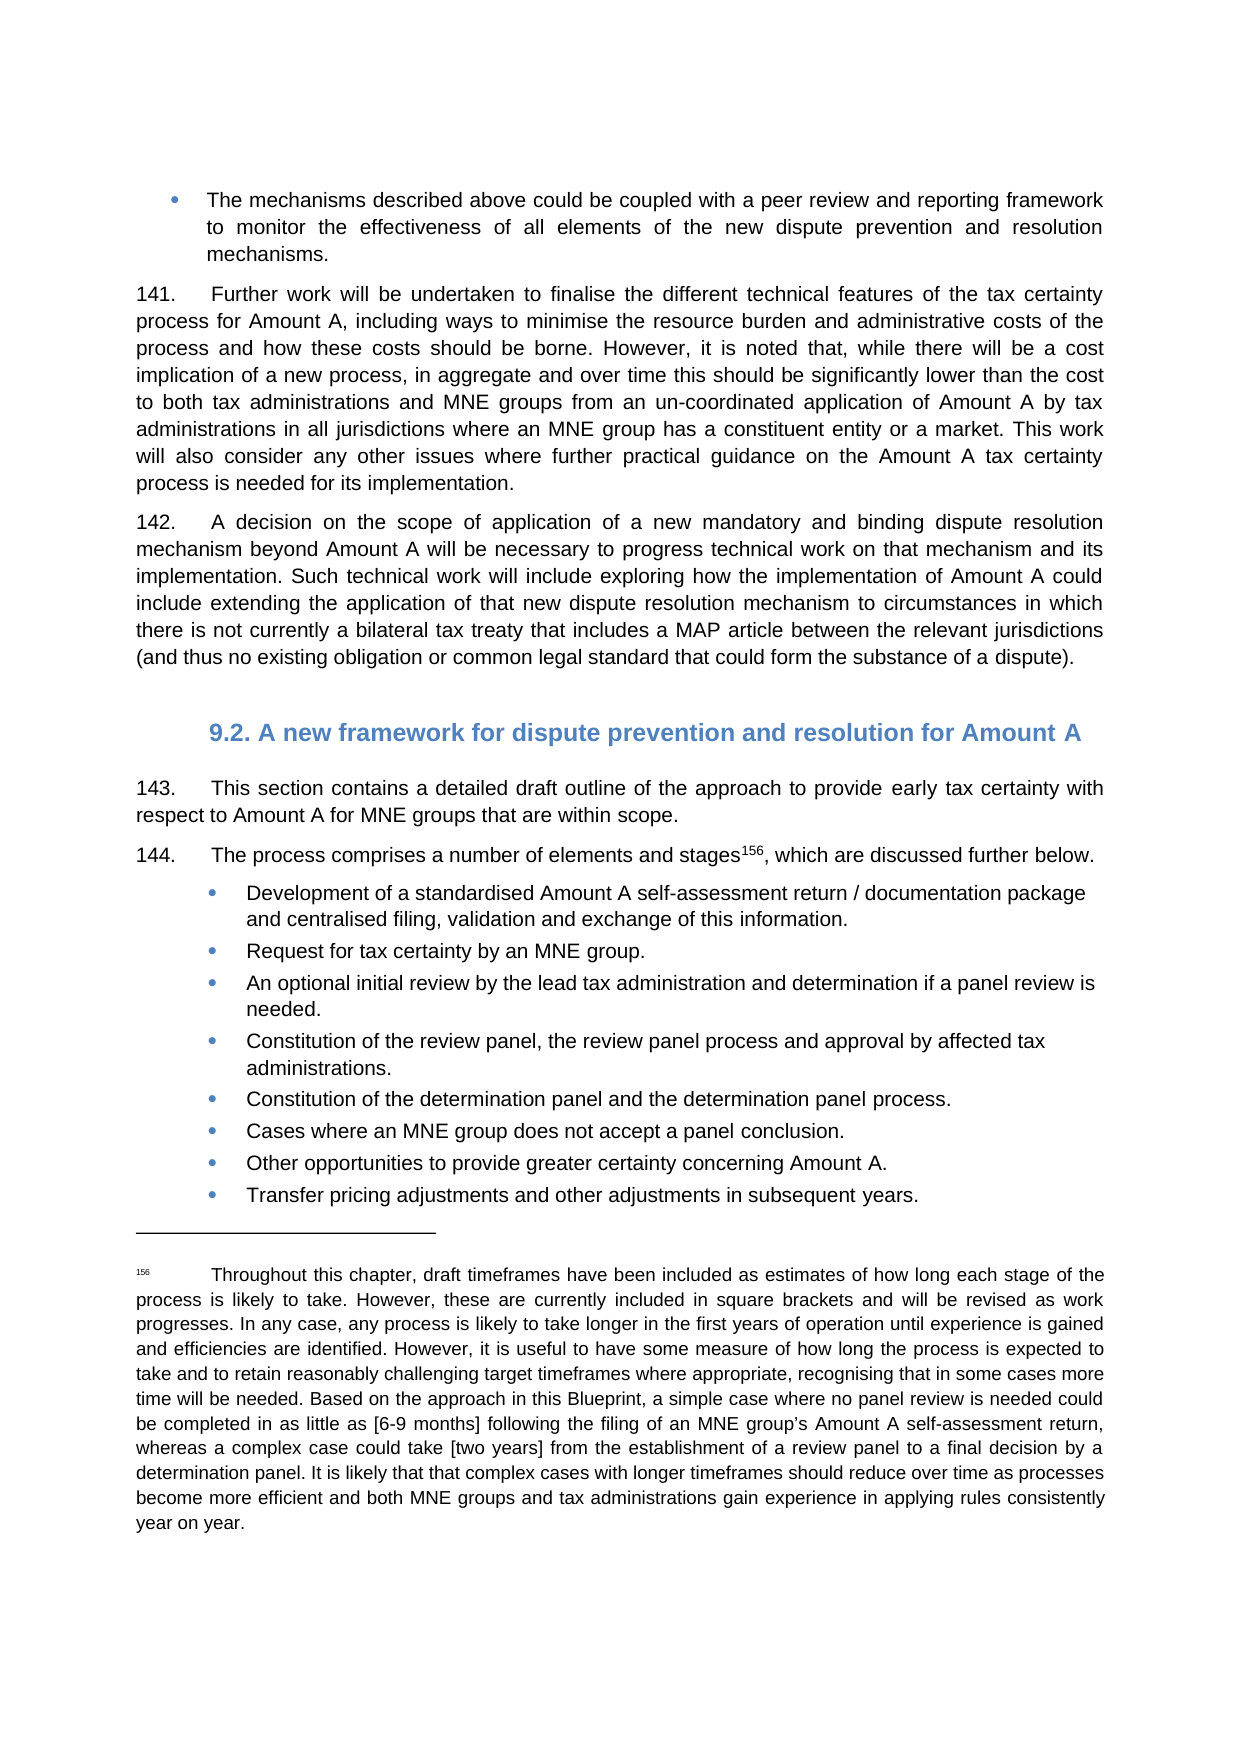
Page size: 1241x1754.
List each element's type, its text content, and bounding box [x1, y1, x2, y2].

list Constitution of the review panel, the review panel process and approval by affected tax administrations. [209, 1029, 1104, 1079]
list The process comprises a number of elements and stages156, which are discussed further below. [136, 843, 1155, 867]
list Other opportunities to provide greater certainty concerning Amount A. [209, 1151, 1155, 1175]
list An optional initial review by the lead tax administration and determination if a panel review is needed. [209, 971, 1104, 1021]
list Cases where an MNE group does not accept a panel conclusion. [209, 1119, 1155, 1143]
list Further work will be undertaken to finalise the different technical features of the tax certainty process for Amount A, including ways to minimise the resource burden and administrative costs of the process and how these costs should be borne. However, it is noted that, while there will be a cost implication of a new process, in aggregate and over time this should be significantly lower than the cost to both tax administrations and MNE groups from an un-coordinated application of Amount A by tax administrations in all jurisdictions where an MNE group has a constituent entity or a market. This work will also consider any other issues where further practical guidance on the Amount A tax certainty process is needed for its implementation. [136, 282, 1105, 494]
list Transfer pricing adjustments and other adjustments in subsequent years. [209, 1183, 1155, 1207]
list Constitution of the determination panel and the determination panel process. [209, 1087, 1155, 1111]
list The mechanisms described above could be coupled with a peer review and reporting framework to monitor the effectiveness of all elements of the new dispute prevention and resolution mechanisms. [171, 188, 1104, 265]
list Request for tax certainty by an MNE group. [209, 939, 1155, 963]
list Development of a standardised Amount A self-assessment return / documentation package and centralised filing, validation and exchange of this information. [209, 880, 1105, 931]
subtitle A new framework for dispute prevention and resolution for Amount A [136, 718, 1155, 747]
list This section contains a detailed draft outline of the approach to provide early tax certainty with respect to Amount A for MNE groups that are within scope. [136, 776, 1104, 827]
list Throughout this chapter, draft timeframes have been included as estimates of how long each stage of the process is likely to take. However, these are currently included in square brackets and will be revised as work progresses. In any case, any process is likely to take longer in the first years of operation until experience is gained and efficiencies are identified. However, it is useful to have some measure of how long the process is expected to take and to retain reasonably challenging target timeframes where appropriate, recognising that in some cases more time will be needed. Based on the approach in this Blueprint, a simple case where no panel review is needed could be completed in as little as [6-9 months] following the filing of an MNE group’s Amount A self-assessment return, whereas a complex case could take [two years] from the establishment of a review panel to a final decision by a determination panel. It is likely that that complex cases with longer timeframes should reduce over time as processes become more efficient and both MNE groups and tax administrations gain experience in applying rules consistently year on year. [136, 1264, 1105, 1533]
list A decision on the scope of application of a new mandatory and binding dispute resolution mechanism beyond Amount A will be necessary to progress technical work on that mechanism and its implementation. Such technical work will include exploring how the implementation of Amount A could include extending the application of that new dispute resolution mechanism to circumstances in which there is not currently a bilateral tax treaty that includes a MAP article between the relevant jurisdictions (and thus no existing obligation or common legal standard that could form the substance of a dispute). [136, 510, 1104, 669]
